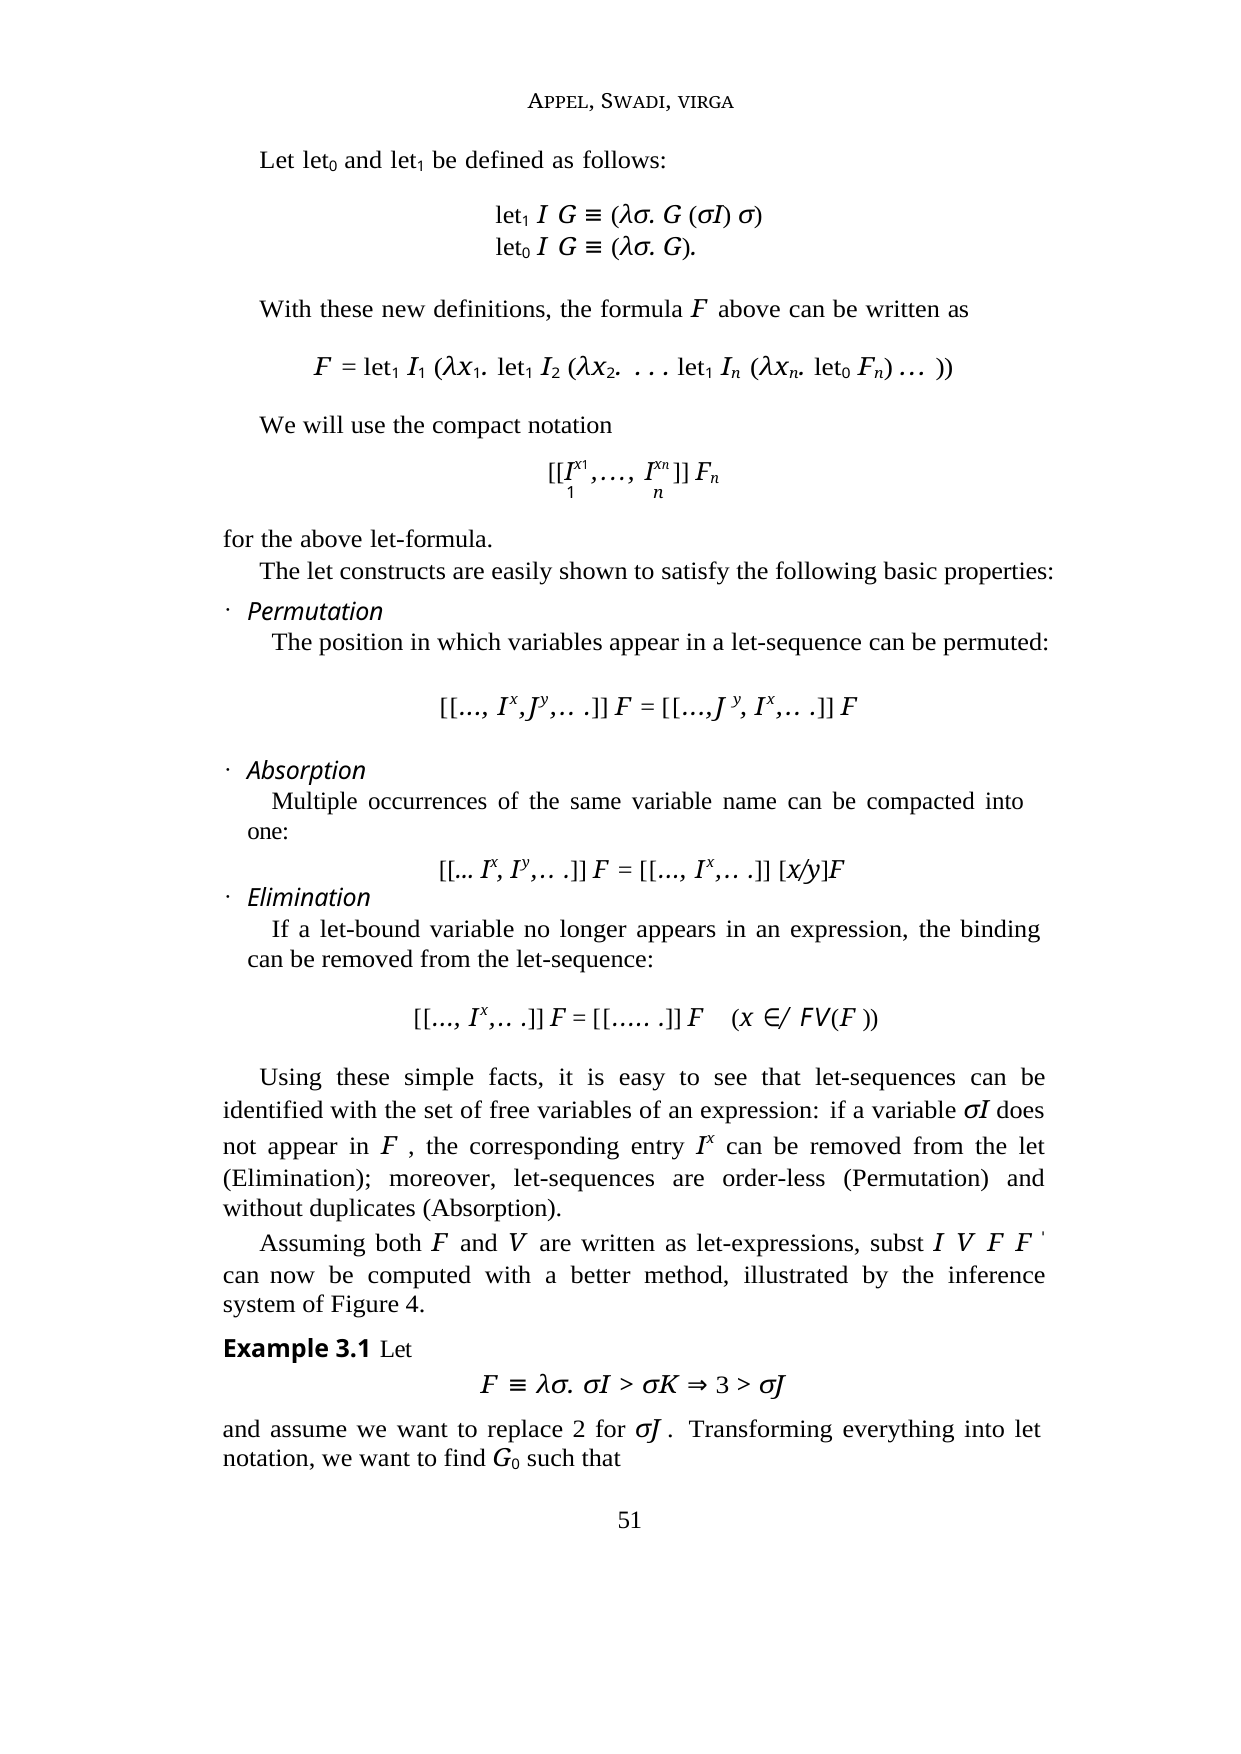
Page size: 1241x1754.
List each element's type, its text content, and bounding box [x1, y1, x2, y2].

text [[..., Ix,.. .]] F = [[..... .]] F (x ∈/ FV(F )) [227, 1000, 1065, 1034]
text [[... Ix, Iy,.. .]] F = [[..., Ix,.. .]] [x/y]F [439, 852, 1065, 886]
text F ≡ λσ. σI > σK ⇒ 3 > σJ [200, 1366, 1065, 1400]
text If a let-bound variable no longer appears in an expression, the binding can be removed from the let-sequence: [247, 914, 1065, 973]
text Using these simple facts, it is easy to see that let-sequences can be identified with the set of free variables of an expression: if a variable σI does not appear in F , the corresponding entry Ix can be removed from the let (Elimination); moreover, let-sequences are order-less (Permutation) and without duplicates (Absorption). [223, 1062, 1046, 1222]
list Permutation [225, 592, 1065, 627]
text With these new definitions, the formula F above can be written as [259, 291, 1065, 325]
text The position in which variables appear in a let-sequence can be permuted: [[..., Ix,Jy,.. .]] F = [[...,J y, Ix,.. .]] F [271, 627, 1065, 723]
text [[Ix1 ,..., Ixn ]] Fn [202, 467, 1065, 484]
text for the above let-formula. [223, 524, 1065, 553]
text We will use the compact notation [259, 411, 1065, 439]
list Elimination [225, 880, 377, 914]
text Multiple occurrences of the same variable name can be compacted into one: [247, 786, 1045, 845]
text and assume we want to replace 2 for σJ . Transforming everything into let notation, we want to find G0 such that [222, 1412, 1065, 1474]
text Example 3.1 Let [223, 1331, 1065, 1365]
text F = let1 I1 (λx1. let1 I2 (λx2. . . . let1 In (λxn. let0 Fn) ... )) [314, 348, 1065, 382]
text Assuming both F and V are written as let-expressions, subst I V F F ' can now be computed with a better method, illustrated by the inference system of Figure 4. [223, 1225, 1046, 1318]
list Absorption [225, 755, 1065, 786]
text 1 n [566, 484, 1065, 502]
text let1 I G ≡ (λσ. G (σI) σ) let0 I G ≡ (λσ. G). [495, 198, 793, 263]
text The let constructs are easily shown to satisfy the following basic properties: [259, 556, 1065, 585]
text Let let0 and let1 be defined as follows: [259, 141, 1065, 176]
